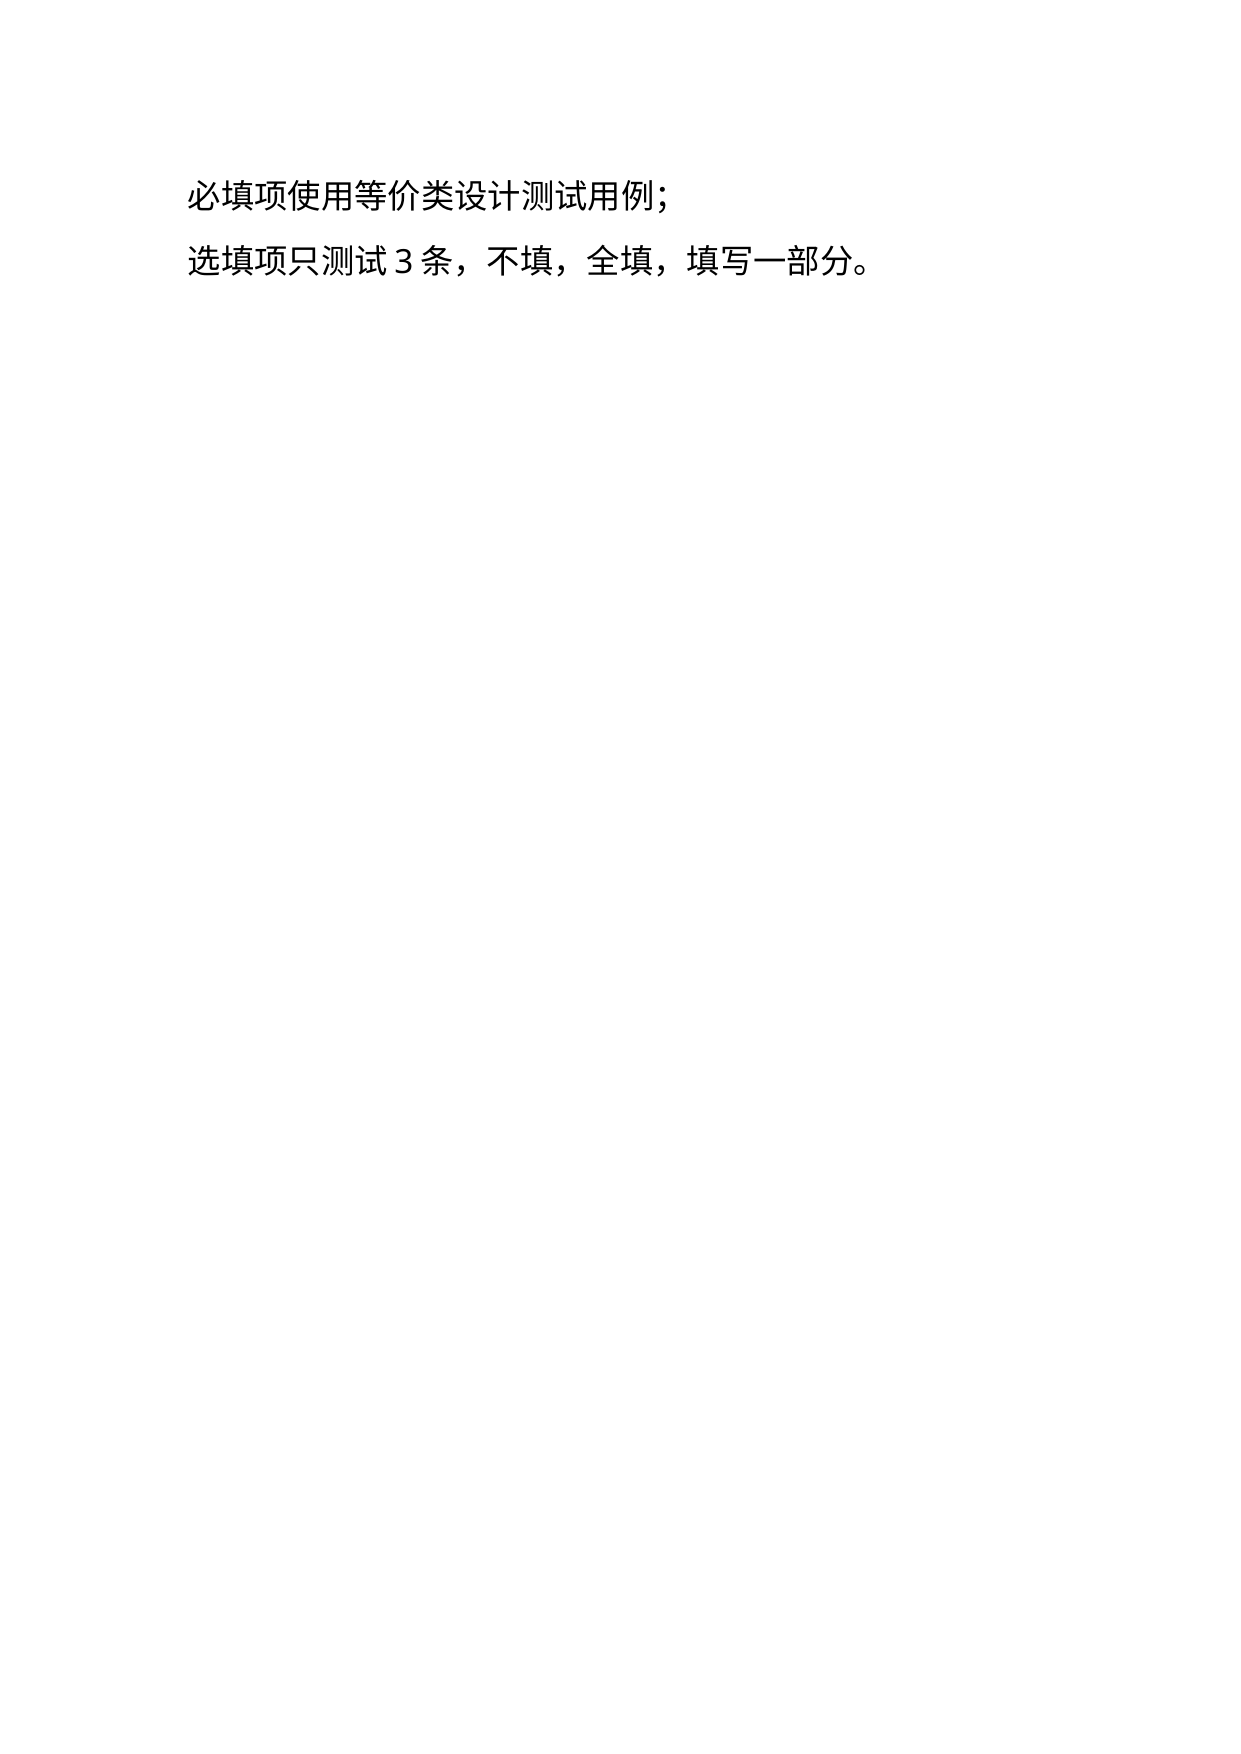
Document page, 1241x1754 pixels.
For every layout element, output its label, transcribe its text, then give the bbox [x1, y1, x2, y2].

text 必填项使用等价类设计测试用例； [187, 162, 1053, 227]
text 选填项只测试3条，不填，全填，填写一部分。 [187, 227, 1053, 292]
